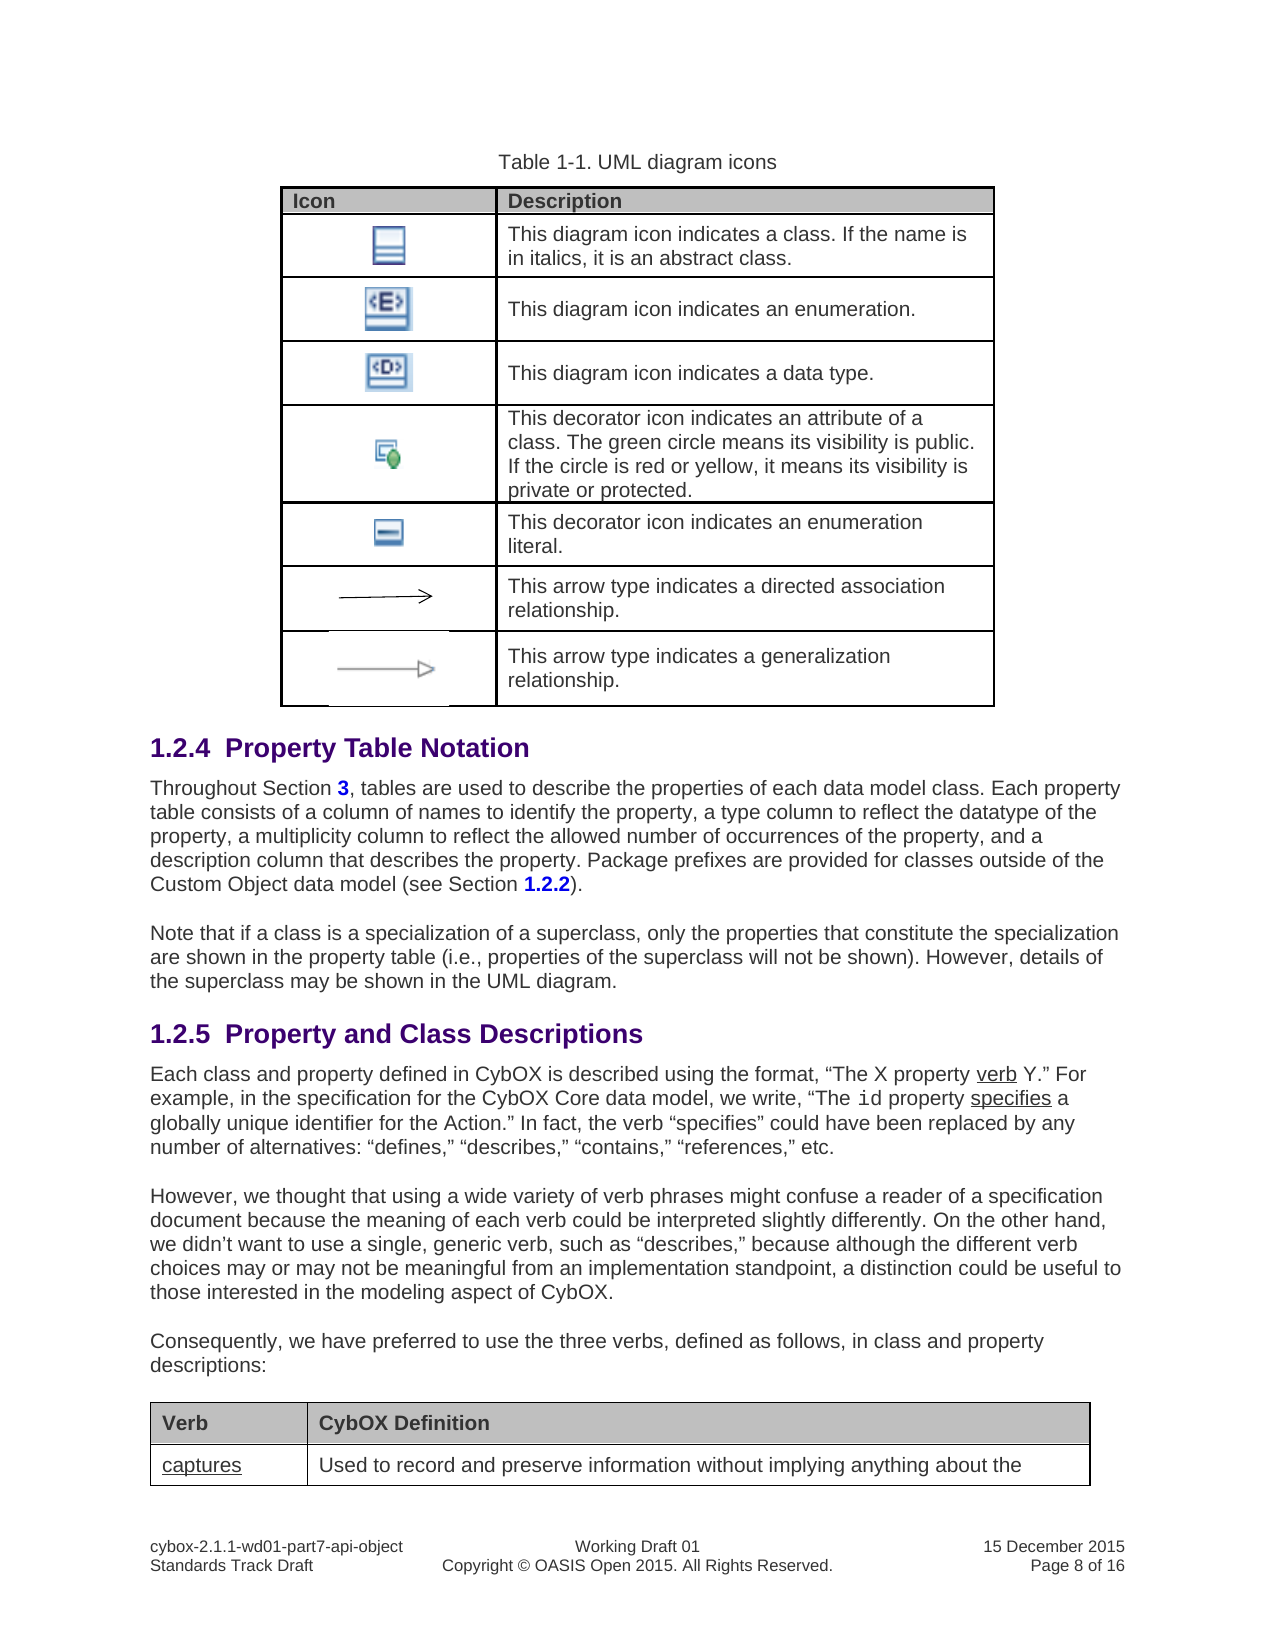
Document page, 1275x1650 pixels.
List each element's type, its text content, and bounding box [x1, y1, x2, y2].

table_cell captures [151, 1445, 307, 1485]
table_cell [283, 278, 495, 340]
text Note that if a class is a specialization of a superclass, only the properties that constitute the specialization are shown in the property table (i.e., properties of the superclass will not be shown). However, details of the superclass may be shown in the UML diagram. [150, 921, 1125, 993]
table_header CybOX Definition [308, 1403, 1089, 1443]
table_header Verb [151, 1403, 307, 1443]
text However, we thought that using a wide variety of verb phrases might confuse a reader of a specification document because the meaning of each verb could be interpreted slightly differently. On the other hand, we didn’t want to use a single, generic verb, such as “describes,” because although the different verb choices may or may not be meaningful from an implementation standpoint, a distinction could be useful to those interested in the modeling aspect of CybOX. [150, 1184, 1125, 1304]
picture [374, 519, 404, 549]
table_header Icon [283, 189, 495, 212]
table_cell This diagram icon indicates a data type. [498, 342, 993, 403]
table_cell [283, 406, 495, 501]
text Consequently, we have preferred to use the three verbs, defined as follows, in class and property descriptions: [150, 1329, 1125, 1377]
table_cell [283, 342, 495, 403]
table_cell This arrow type indicates a directed association relationship. [498, 567, 993, 629]
picture [374, 438, 404, 469]
table_cell This decorator icon indicates an enumeration literal. [498, 504, 993, 565]
subtitle Property Table Notation [150, 732, 1125, 763]
table_cell [283, 567, 495, 629]
table_cell [283, 215, 495, 276]
picture [364, 287, 414, 331]
table_header Description [498, 189, 993, 212]
text Throughout Section 3, tables are used to describe the properties of each data model class. Each property table consists of a column of names to identify the property, a type column to reflect the datatype of the property, a multiplicity column to reflect the allowed number of occurrences of the property, and a description column that describes the property. Package prefixes are provided for classes outside of the Custom Object data model (see Section 1.2.2). [150, 776, 1125, 896]
subtitle Property and Class Descriptions [150, 1018, 1125, 1049]
table_cell [450, 632, 495, 705]
picture [364, 353, 414, 392]
picture [328, 631, 450, 706]
table_cell [283, 632, 328, 705]
table_cell This diagram icon indicates an enumeration. [498, 278, 993, 340]
table_cell [283, 504, 495, 565]
picture [372, 226, 406, 265]
table_cell This diagram icon indicates a class. If the name is in italics, it is an abstract class. [498, 215, 993, 276]
text Each class and property defined in CybOX is described using the format, “The X property verb Y.” For example, in the specification for the CybOX Core data model, we write, “The id property specifies a globally unique identifier for the Action.” In fact, the verb “specifies” could have been replaced by any number of alternatives: “defines,” “describes,” “contains,” “references,” etc. [150, 1061, 1125, 1159]
table_cell This arrow type indicates a generalization relationship. [498, 632, 993, 705]
table_cell This decorator icon indicates an attribute of a class. The green circle means its visibility is public. If the circle is red or yellow, it means its visibility is private or protected. [498, 406, 993, 501]
